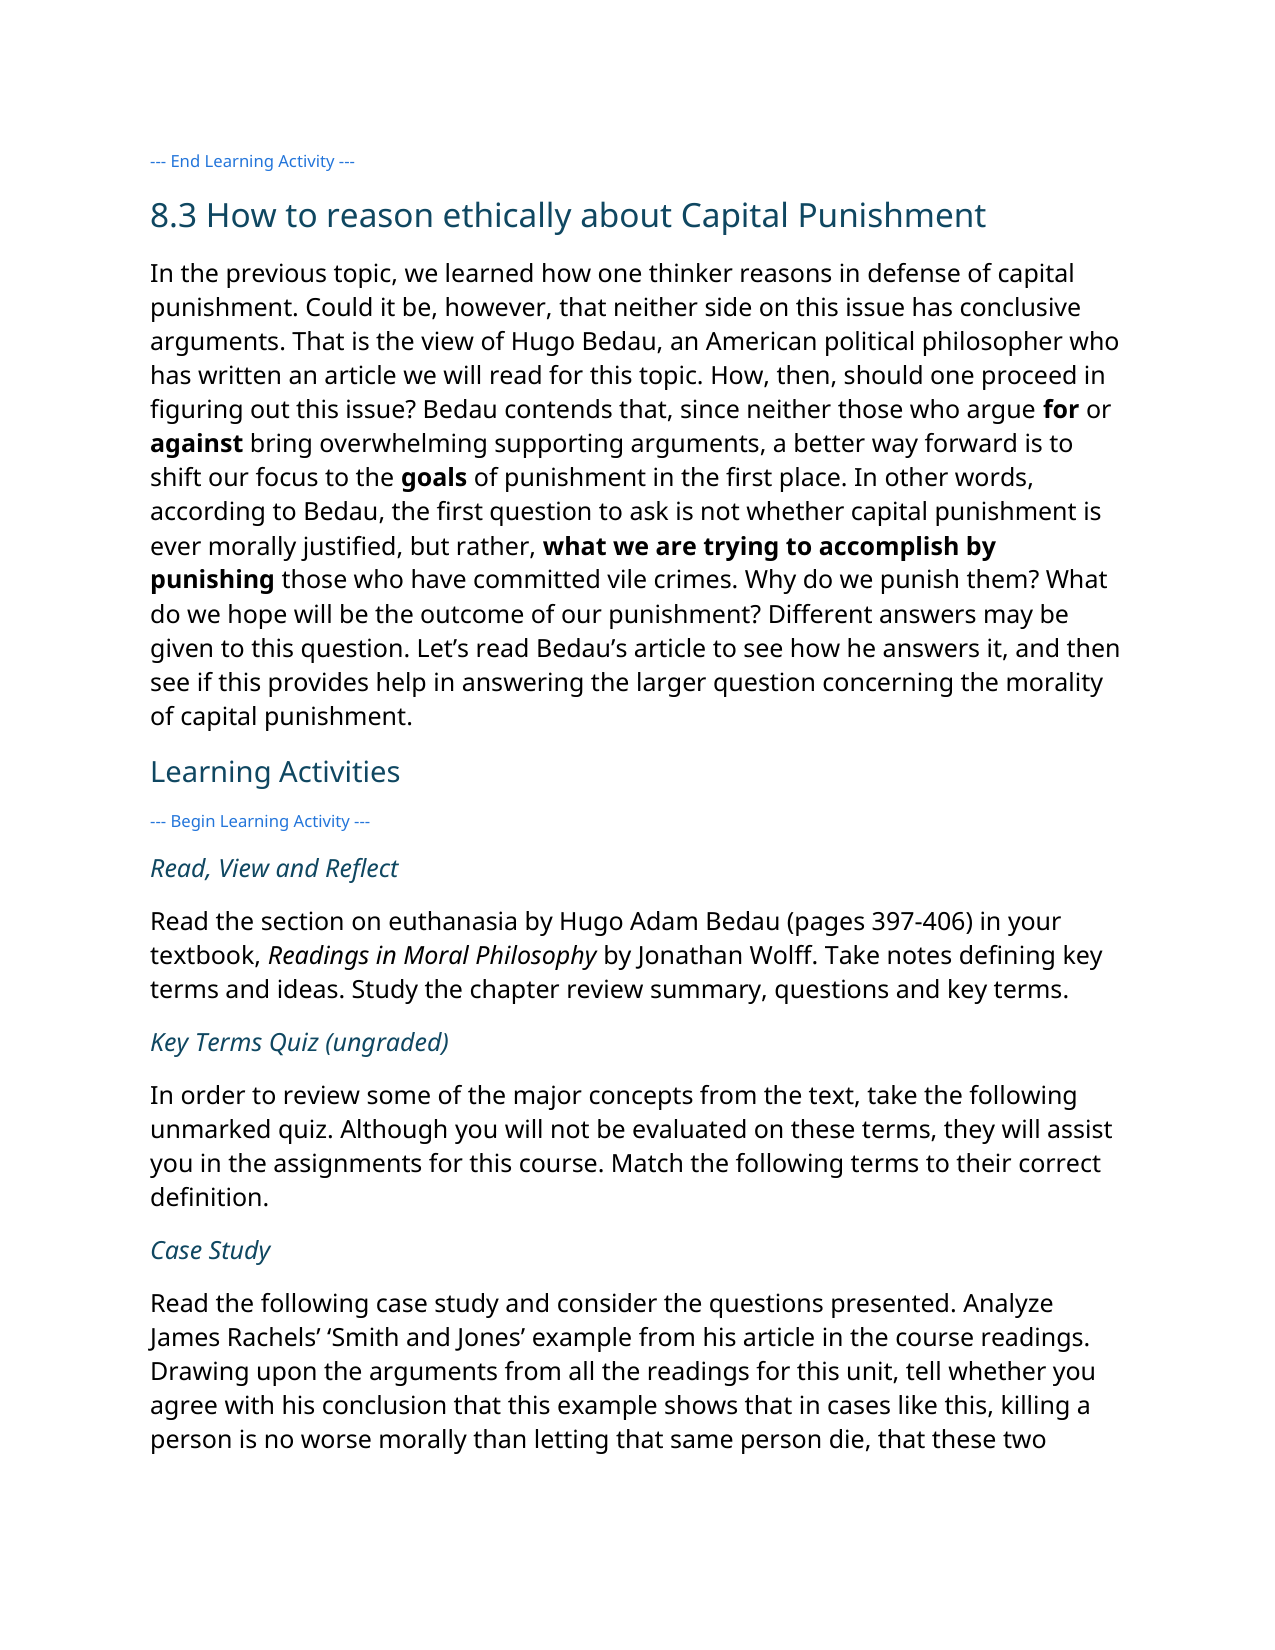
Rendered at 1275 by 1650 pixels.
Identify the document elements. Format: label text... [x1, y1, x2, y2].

text --- Begin Learning Activity --- [150, 810, 1125, 832]
subtitle Key Terms Quiz (ungraded) [150, 1025, 1125, 1059]
subtitle 8.3 How to reason ethically about Capital Punishment [150, 191, 1125, 237]
text In the previous topic, we learned how one thinker reasons in defense of capital punishment. Could it be, however, that neither side on this issue has conclusive arguments. That is the view of Hugo Bedau, an American political philosopher who has written an article we will read for this topic. How, then, should one proceed in figuring out this issue? Bedau contends that, since neither those who argue for or against bring overwhelming supporting arguments, a better way forward is to shift our focus to the goals of punishment in the first place. In other words, according to Bedau, the first question to ask is not whether capital punishment is ever morally justified, but rather, what we are trying to accomplish by punishing those who have committed vile crimes. Why do we punish them? What do we hope will be the outcome of our punishment? Different answers may be given to this question. Let’s read Bedau’s article to see how he answers it, and then see if this provides help in answering the larger question concerning the morality of capital punishment. [150, 256, 1125, 732]
text Read the section on euthanasia by Hugo Adam Bedau (pages 397-406) in your textbook, Readings in Moral Philosophy by Jonathan Wolff. Take notes defining key terms and ideas. Study the chapter review summary, questions and key terms. [150, 904, 1125, 1006]
subtitle Case Study [150, 1233, 1125, 1267]
subtitle Learning Activities [150, 751, 1125, 791]
text In order to review some of the major concepts from the text, take the following unmarked quiz. Although you will not be evaluated on these terms, they will assist you in the assignments for this course. Match the following terms to their correct definition. [150, 1078, 1125, 1214]
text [150, 1286, 1125, 1456]
text --- End Learning Activity --- [150, 150, 1125, 173]
subtitle Read, View and Reflect [150, 851, 1125, 885]
